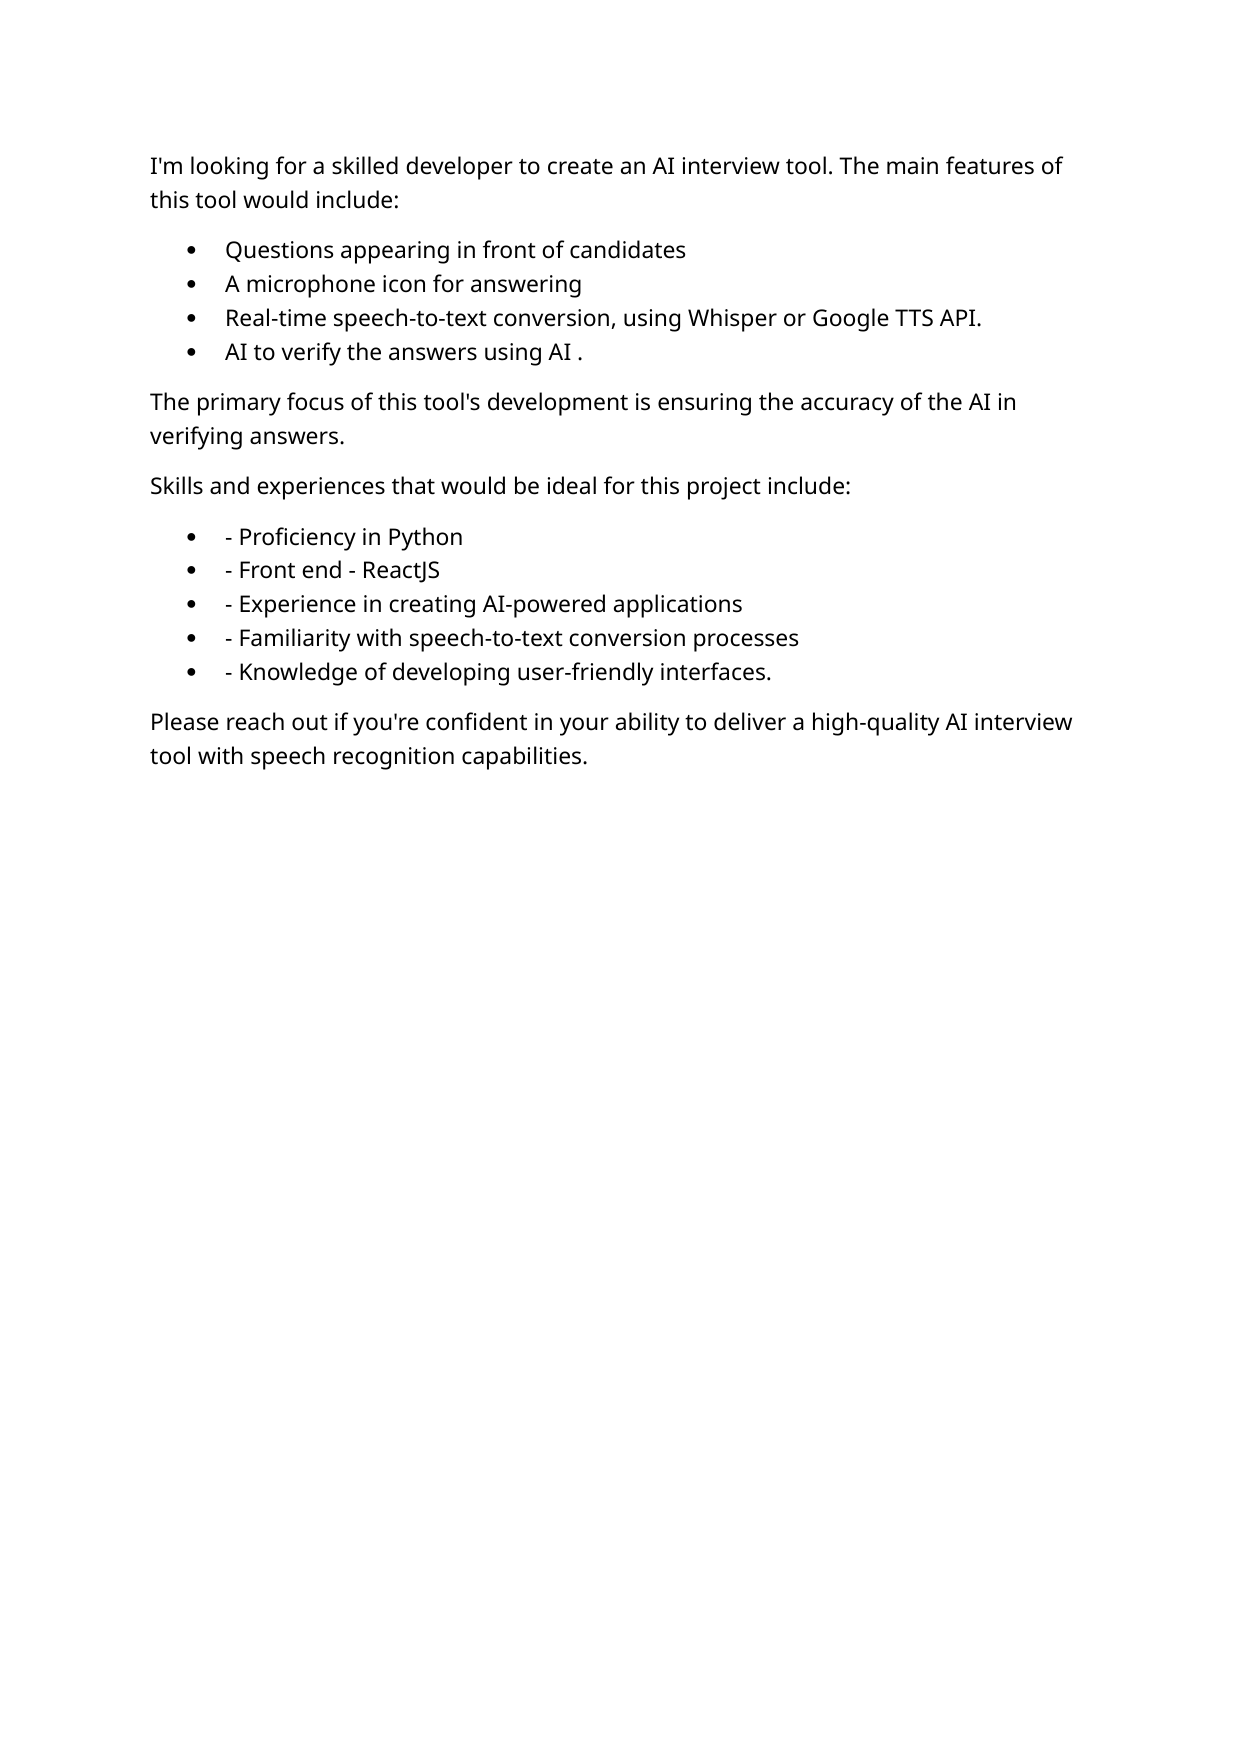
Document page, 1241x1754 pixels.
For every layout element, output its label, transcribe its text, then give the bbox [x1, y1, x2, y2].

text I'm looking for a skilled developer to create an AI interview tool. The main features of this tool would include: [150, 150, 1090, 215]
list - Proficiency in Python [187, 520, 1090, 552]
list A microphone icon for answering [187, 268, 1090, 299]
list Real-time speech-to-text conversion, using Whisper or Google TTS API. [187, 302, 1090, 333]
text The primary focus of this tool's development is ensuring the accuracy of the AI in verifying answers. [150, 386, 1090, 451]
text Skills and experiences that would be ideal for this project include: [150, 470, 1090, 501]
list - Experience in creating AI-powered applications [187, 588, 1090, 619]
list Questions appearing in front of candidates [187, 234, 1090, 265]
list - Knowledge of developing user-friendly interfaces. [187, 655, 1090, 687]
text Please reach out if you're confident in your ability to deliver a high-quality AI interview tool with speech recognition capabilities. [150, 706, 1090, 771]
list - Familiarity with speech-to-text conversion processes [187, 622, 1090, 653]
list - Front end - ReactJS [187, 554, 1090, 585]
list AI to verify the answers using AI . [187, 335, 1090, 367]
